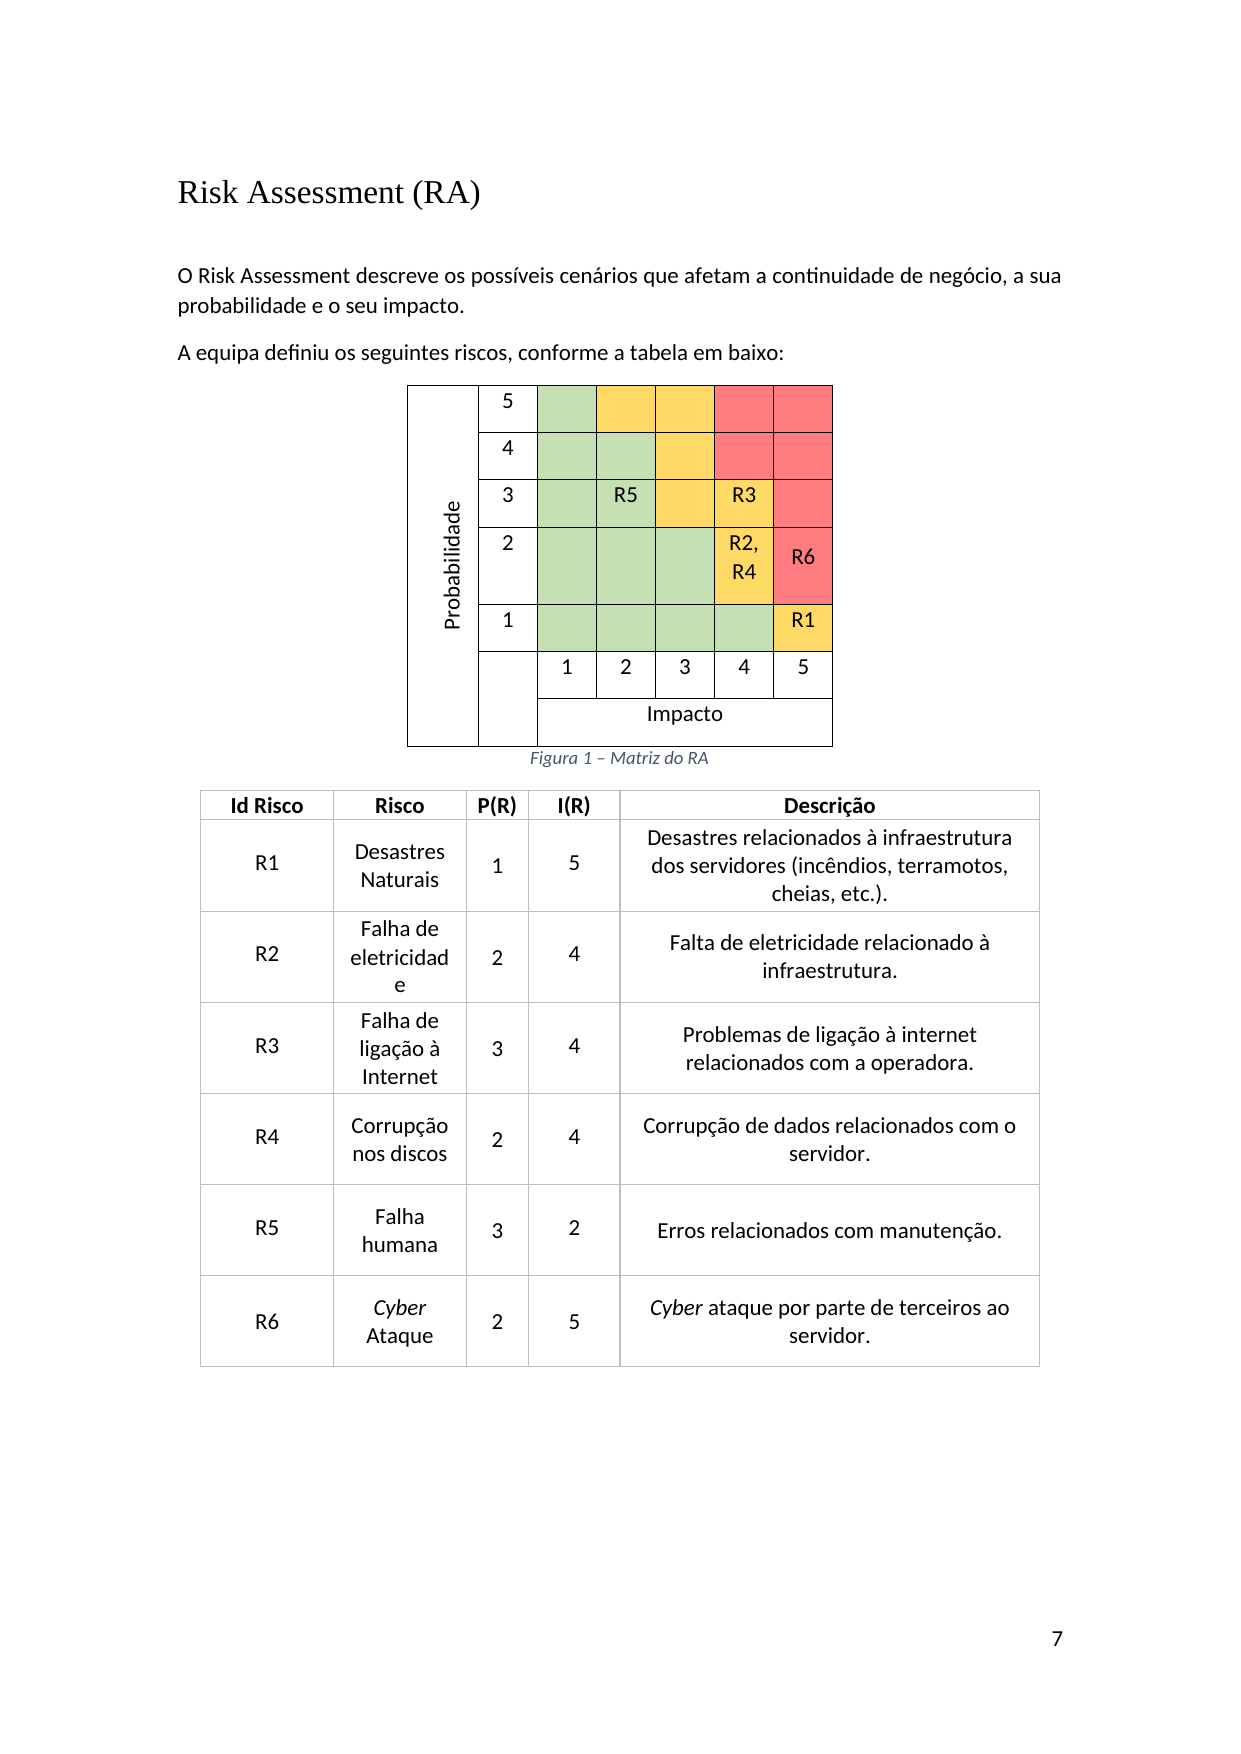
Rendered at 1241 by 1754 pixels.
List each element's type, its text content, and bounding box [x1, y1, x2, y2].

table_cell 2 [467, 1276, 528, 1366]
table_cell 3 [656, 652, 714, 698]
table_cell Corrupção nos discos [334, 1094, 466, 1184]
table_cell R1 [201, 820, 333, 911]
table_cell 1 [538, 652, 596, 698]
table_cell Erros relacionados com manutenção. [621, 1185, 1039, 1275]
table_cell Cyber Ataque [334, 1276, 466, 1366]
text O Risk Assessment descreve os possíveis cenários que afetam a continuidade de negócio, a sua probabilidade e o seu impacto. [177, 261, 1063, 319]
table_cell [597, 605, 655, 651]
table_cell R2, R4 [715, 528, 773, 604]
table_cell R3 [201, 1003, 333, 1093]
table_cell [774, 433, 832, 479]
table_cell 4 [529, 1094, 619, 1184]
table_cell 4 [529, 912, 619, 1002]
table_header Id Risco [201, 791, 333, 819]
table_cell Falha de eletricidade [334, 912, 466, 1002]
table_cell 4 [715, 652, 773, 698]
table_cell R5 [201, 1185, 333, 1275]
table_cell [538, 480, 596, 527]
table_cell [538, 528, 596, 604]
table_cell [656, 433, 714, 479]
table_cell 2 [479, 528, 537, 604]
table_cell 5 [529, 1276, 619, 1366]
table_cell 2 [529, 1185, 619, 1275]
table_cell R2 [201, 912, 333, 1002]
table_cell Cyber ataque por parte de terceiros ao servidor. [621, 1276, 1039, 1366]
table_cell Falta de eletricidade relacionado à infraestrutura. [621, 912, 1039, 1002]
table_header [656, 386, 714, 432]
table_cell [538, 433, 596, 479]
table_header Probabilidade [408, 386, 478, 746]
table_cell 3 [467, 1185, 528, 1275]
table_cell Falha humana [334, 1185, 466, 1275]
table_header [597, 386, 655, 432]
table_cell 3 [467, 1003, 528, 1093]
table_cell [597, 433, 655, 479]
table_cell 3 [479, 480, 537, 527]
table_cell 1 [467, 820, 528, 911]
table_cell [774, 480, 832, 527]
table_cell R3 [715, 480, 773, 527]
table_cell [597, 528, 655, 604]
table_header 5 [479, 386, 537, 432]
table_cell 2 [597, 652, 655, 698]
table_cell 2 [467, 1094, 528, 1184]
table_header P(R) [467, 791, 528, 819]
table_cell [538, 605, 596, 651]
table_cell Desastres Naturais [334, 820, 466, 911]
table_header [538, 386, 596, 432]
table_cell [656, 605, 714, 651]
table_cell [715, 433, 773, 479]
table_cell Problemas de ligação à internet relacionados com a operadora. [621, 1003, 1039, 1093]
table_header Risco [334, 791, 466, 819]
table_cell Desastres relacionados à infraestrutura dos servidores (incêndios, terramotos, cheias, etc.). [621, 820, 1039, 911]
table_cell R6 [774, 528, 832, 604]
text A equipa definiu os seguintes riscos, conforme a tabela em baixo: [177, 338, 1063, 366]
table_cell R4 [201, 1094, 333, 1184]
text Figura 1 – Matriz do RA [177, 747, 1063, 769]
table_cell R5 [597, 480, 655, 527]
table_cell [715, 605, 773, 651]
table_cell 4 [479, 433, 537, 479]
table_cell 1 [479, 605, 537, 651]
table_cell R6 [201, 1276, 333, 1366]
table_header I(R) [529, 791, 619, 819]
table_cell Impacto [538, 699, 832, 746]
table_cell 5 [774, 652, 832, 698]
table_cell R1 [774, 605, 832, 651]
table_cell Corrupção de dados relacionados com o servidor. [621, 1094, 1039, 1184]
table_cell 2 [467, 912, 528, 1002]
table_cell [479, 652, 537, 746]
table_cell [656, 480, 714, 527]
table_header [715, 386, 773, 432]
table_cell [656, 528, 714, 604]
table_cell Falha de ligação à Internet [334, 1003, 466, 1093]
table_header Descrição [621, 791, 1039, 819]
subtitle Risk Assessment (RA) [177, 173, 1063, 211]
table_cell 4 [529, 1003, 619, 1093]
table_header [774, 386, 832, 432]
table_cell 5 [529, 820, 619, 911]
